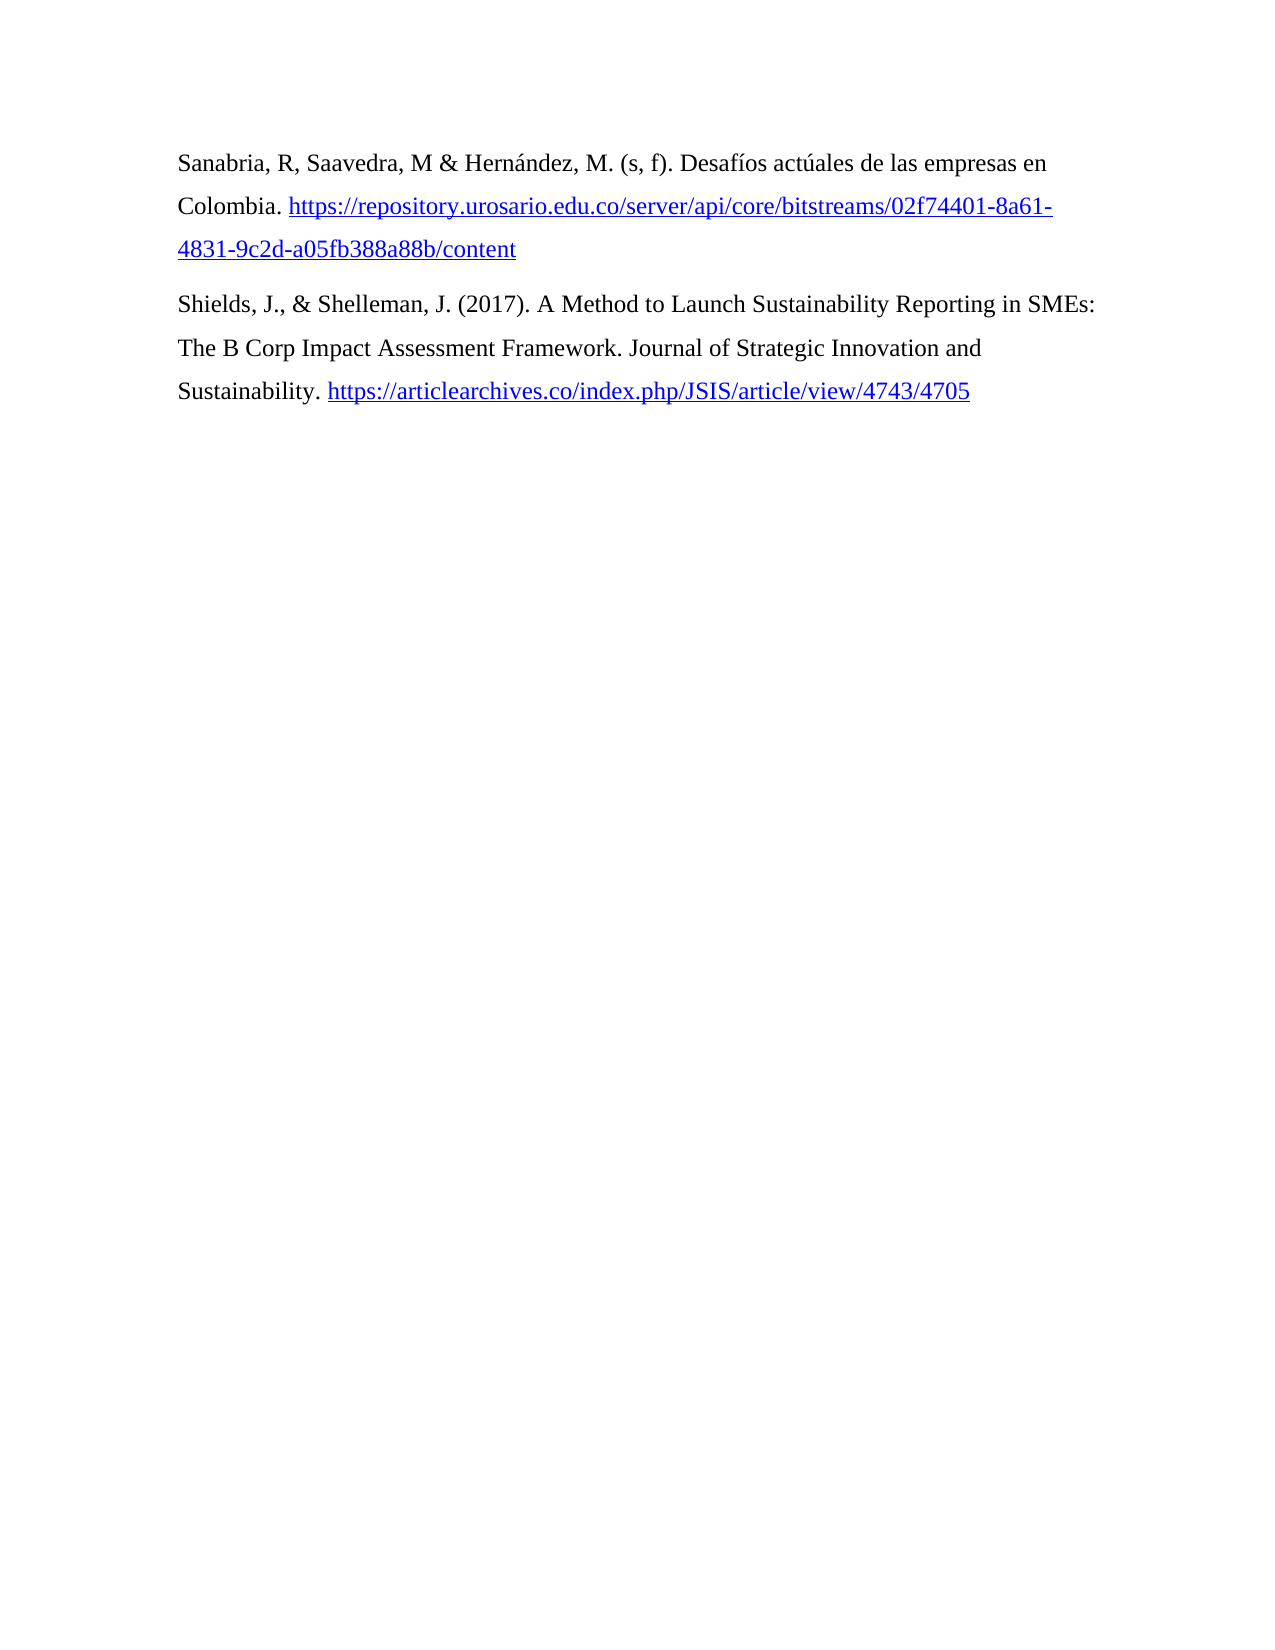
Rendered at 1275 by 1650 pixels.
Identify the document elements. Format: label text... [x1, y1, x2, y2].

text Shields, J., & Shelleman, J. (2017). A Method to Launch Sustainability Reporting in SMEs: The B Corp Impact Assessment Framework. Journal of Strategic Innovation and Sustainability. https://articlearchives.co/index.php/JSIS/article/view/4743/4705 [177, 289, 1098, 404]
text Sanabria, R, Saavedra, M & Hernández, M. (s, f). Desafíos actúales de las empresas en Colombia. https://repository.urosario.edu.co/server/api/core/bitstreams/02f74401-8a61-4831-9c2d-a05fb388a88b/content [177, 148, 1098, 263]
